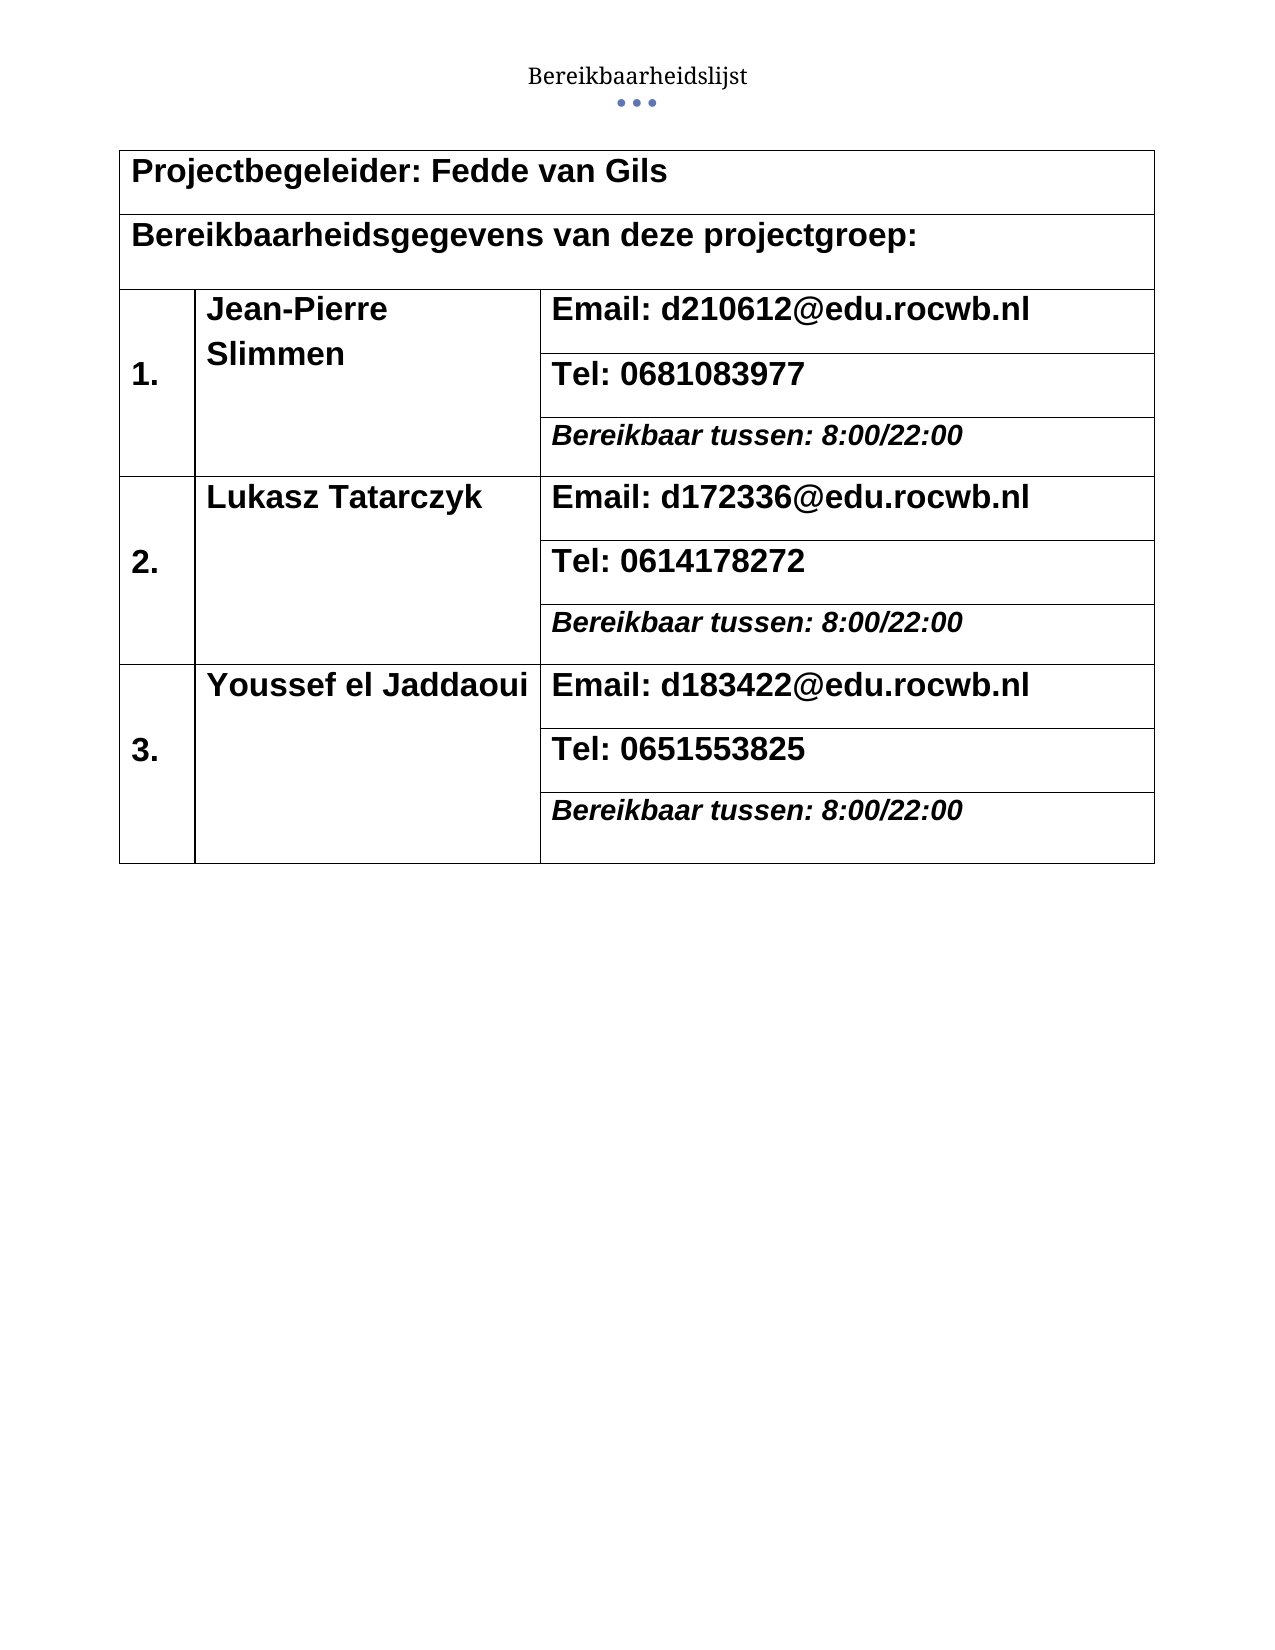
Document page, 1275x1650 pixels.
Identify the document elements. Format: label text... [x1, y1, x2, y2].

table_cell Bereikbaar tussen: 8:00/22:00 [541, 793, 1154, 863]
table_cell Tel: 0681083977 [541, 354, 1154, 417]
table_cell Email: d210612@edu.rocwb.nl [541, 290, 1154, 353]
table_cell Tel: 0614178272 [541, 541, 1154, 604]
table_cell Tel: 0651553825 [541, 729, 1154, 792]
table_cell Bereikbaarheidsgegevens van deze projectgroep: [120, 215, 1154, 288]
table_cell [120, 151, 1154, 214]
table_cell 3. [120, 665, 194, 863]
table_cell Jean-Pierre Slimmen [196, 290, 540, 476]
table_cell Youssef el Jaddaoui [196, 665, 540, 863]
table_cell Email: d183422@edu.rocwb.nl [541, 665, 1154, 728]
table_cell Lukasz Tatarczyk [196, 477, 540, 664]
table_cell Bereikbaar tussen: 8:00/22:00 [541, 418, 1154, 476]
table_cell Email: d172336@edu.rocwb.nl [541, 477, 1154, 540]
table_cell 2. [120, 477, 194, 664]
table_cell 1. [120, 290, 194, 476]
table_cell Bereikbaar tussen: 8:00/22:00 [541, 605, 1154, 664]
